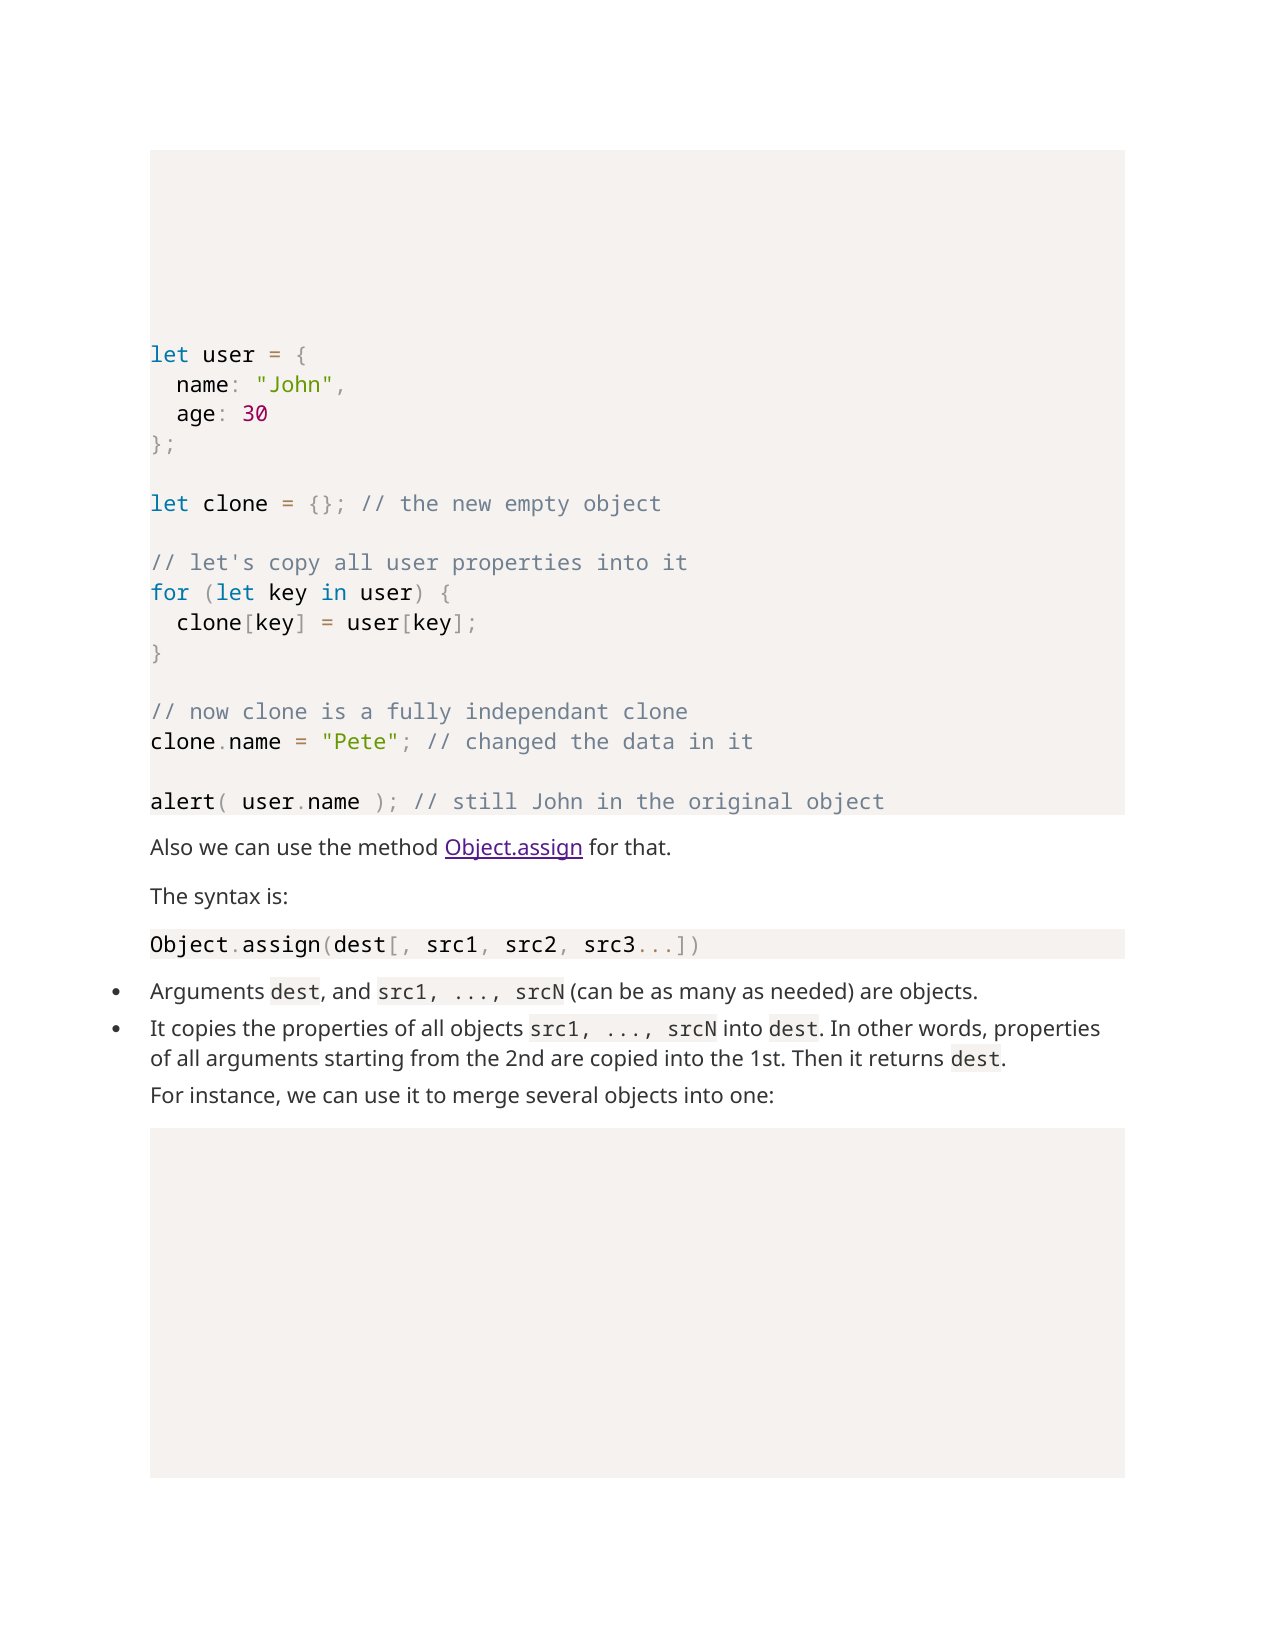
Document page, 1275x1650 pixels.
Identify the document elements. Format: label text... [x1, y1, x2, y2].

text Also we can use the method Object.assign for that. [150, 832, 1125, 862]
list Arguments dest, and src1, ..., srcN (can be as many as needed) are objects. [112, 976, 1125, 1005]
text for (let key in user) { [150, 577, 1125, 607]
text let user = { [150, 339, 1125, 368]
text // let's copy all user properties into it [150, 547, 1125, 577]
text } [150, 637, 1125, 666]
text clone[key] = user[key]; [150, 607, 1125, 637]
text For instance, we can use it to merge several objects into one: [150, 1080, 1125, 1110]
text The syntax is: [150, 881, 1125, 910]
text let clone = {}; // the new empty object [150, 488, 1125, 517]
text clone.name = "Pete"; // changed the data in it [150, 726, 1125, 756]
list It copies the properties of all objects src1, ..., srcN into dest. In other words, properties of all arguments starting from the 2nd are copied into the 1st. Then it returns dest. [112, 1013, 1125, 1072]
text age: 30 [150, 398, 1125, 428]
text alert( user.name ); // still John in the original object [150, 786, 1125, 815]
text // now clone is a fully independant clone [150, 696, 1125, 726]
text }; [150, 428, 1125, 458]
text Object.assign(dest[, src1, src2, src3...]) [150, 929, 1125, 959]
text name: "John", [150, 368, 1125, 398]
